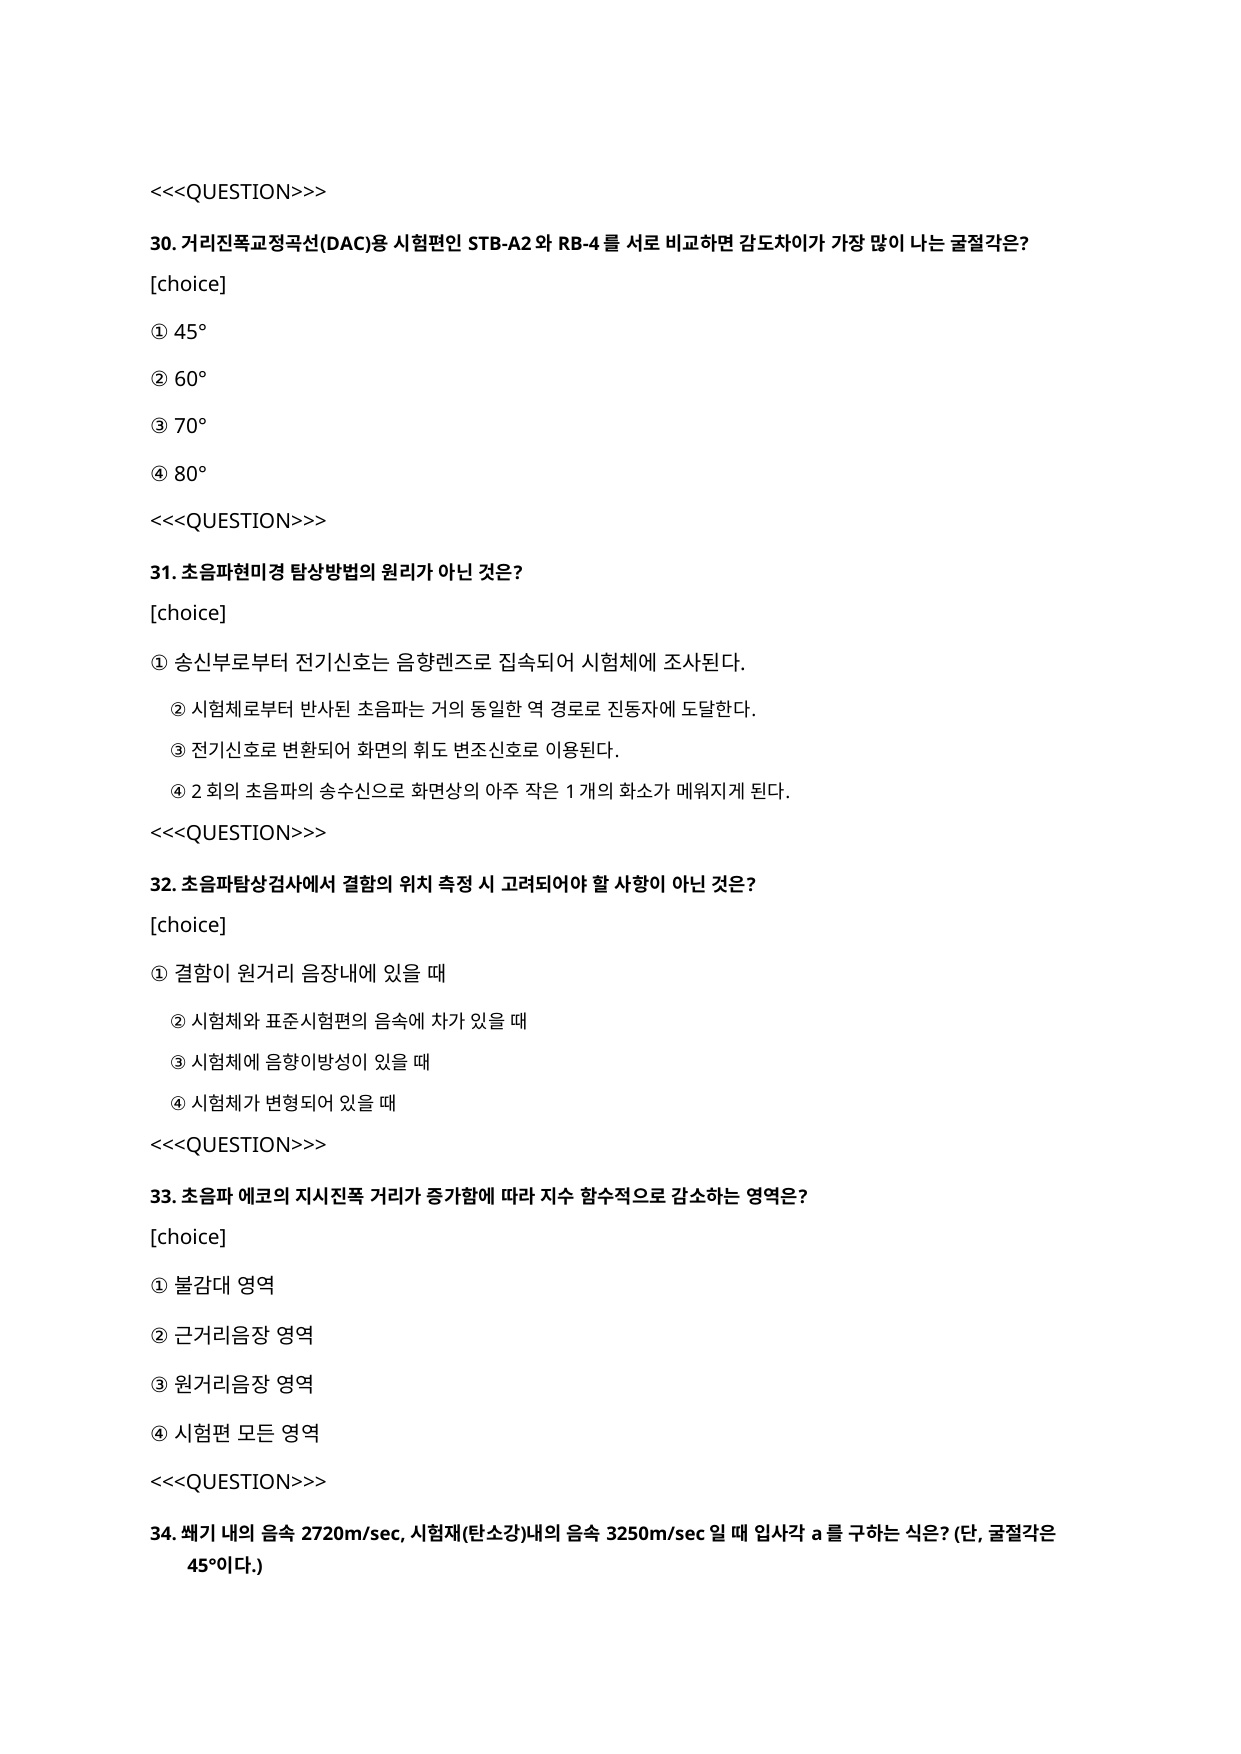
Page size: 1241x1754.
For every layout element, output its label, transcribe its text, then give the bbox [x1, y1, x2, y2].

text ④ 시험체가 변형되어 있을 때 [150, 1089, 1090, 1116]
text [choice] [150, 910, 1090, 939]
text 31. 초음파현미경 탐상방법의 원리가 아닌 것은? [150, 557, 1090, 585]
text ③ 전기신호로 변환되어 화면의 휘도 변조신호로 이용된다. [150, 736, 1090, 763]
text [choice] [150, 598, 1090, 627]
text ③ 70° [150, 411, 1090, 440]
text 30. 거리진폭교정곡선(DAC)용 시험편인 STB-A2와 RB-4를 서로 비교하면 감도차이가 가장 많이 나는 굴절각은? [150, 229, 1090, 256]
text ② 시험체와 표준시험편의 음속에 차가 있을 때 [150, 1007, 1090, 1034]
text <<<QUESTION>>> [150, 1467, 1090, 1495]
text ② 시험체로부터 반사된 초음파는 거의 동일한 역 경로로 진동자에 도달한다. [150, 695, 1090, 722]
text ② 근거리음장 영역 [150, 1319, 1090, 1349]
text 32. 초음파탐상검사에서 결함의 위치 측정 시 고려되어야 할 사항이 아닌 것은? [150, 869, 1090, 897]
text ④ 시험편 모든 영역 [150, 1418, 1090, 1448]
text ③ 원거리음장 영역 [150, 1368, 1090, 1398]
text ① 결함이 원거리 음장내에 있을 때 [150, 958, 1090, 988]
text [choice] [150, 269, 1090, 298]
text ① 불감대 영역 [150, 1269, 1090, 1300]
text ③ 시험체에 음향이방성이 있을 때 [150, 1048, 1090, 1075]
text <<<QUESTION>>> [150, 177, 1090, 206]
text 34. 쐐기 내의 음속 2720m/sec, 시험재(탄소강)내의 음속 3250m/sec일 때 입사각 a를 구하는 식은? (단, 굴절각은 45°이다.) [150, 1518, 1090, 1578]
text ④ 2회의 초음파의 송수신으로 화면상의 아주 작은 1개의 화소가 메워지게 된다. [150, 777, 1090, 804]
text ② 60° [150, 364, 1090, 393]
text ① 송신부로부터 전기신호는 음향렌즈로 집속되어 시험체에 조사된다. [150, 646, 1090, 676]
text [choice] [150, 1222, 1090, 1251]
text 33. 초음파 에코의 지시진폭 거리가 증가함에 따라 지수 함수적으로 감소하는 영역은? [150, 1181, 1090, 1208]
text <<<QUESTION>>> [150, 818, 1090, 846]
text ④ 80° [150, 459, 1090, 487]
text <<<QUESTION>>> [150, 506, 1090, 534]
text <<<QUESTION>>> [150, 1130, 1090, 1158]
text ① 45° [150, 317, 1090, 345]
